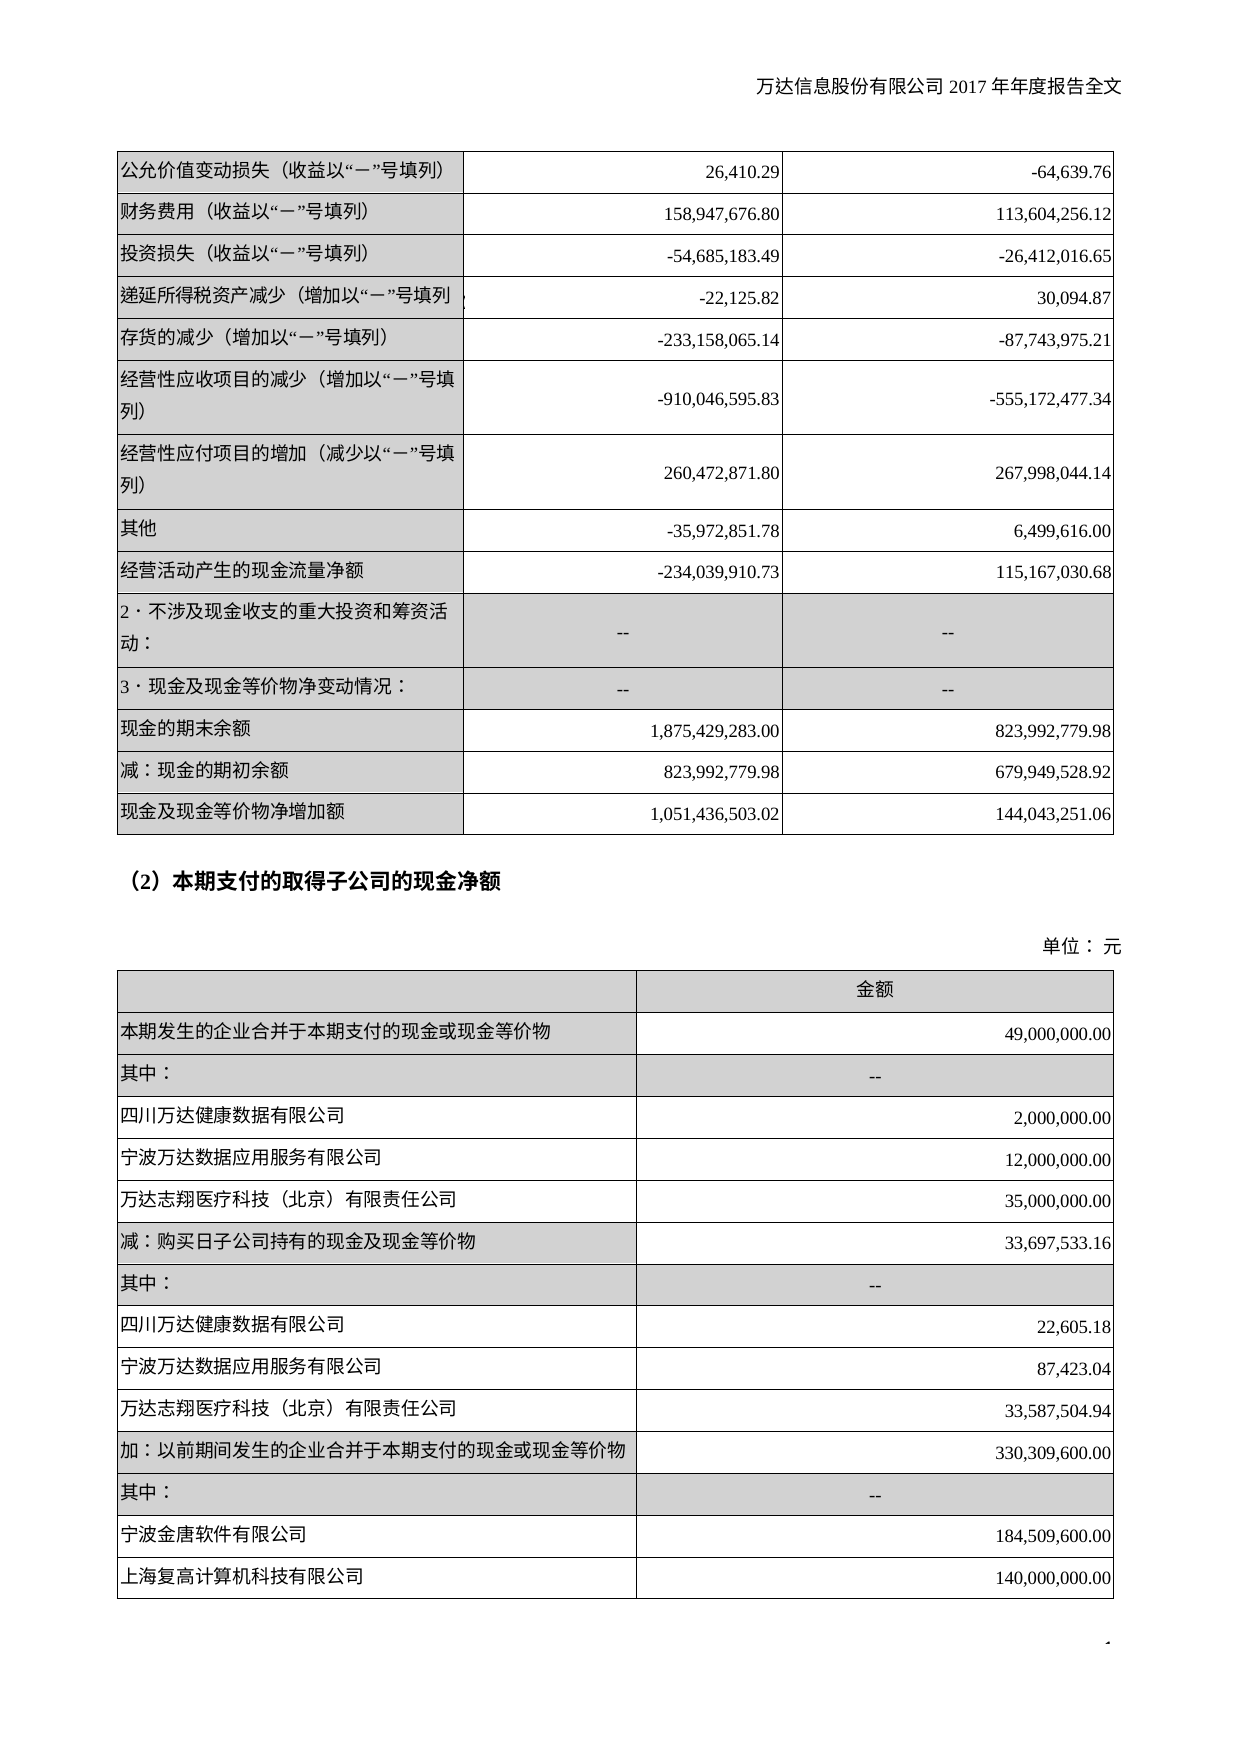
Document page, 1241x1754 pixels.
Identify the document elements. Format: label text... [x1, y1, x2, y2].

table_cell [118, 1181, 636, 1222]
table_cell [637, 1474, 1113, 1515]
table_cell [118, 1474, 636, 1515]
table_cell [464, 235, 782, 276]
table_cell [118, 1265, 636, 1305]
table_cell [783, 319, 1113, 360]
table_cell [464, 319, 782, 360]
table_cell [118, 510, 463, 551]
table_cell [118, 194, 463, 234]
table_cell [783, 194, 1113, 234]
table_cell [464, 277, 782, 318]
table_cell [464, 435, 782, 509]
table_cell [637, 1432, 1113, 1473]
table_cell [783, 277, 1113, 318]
subtitle （2）本期支付的取得子公司的现金净额 [118, 866, 1134, 896]
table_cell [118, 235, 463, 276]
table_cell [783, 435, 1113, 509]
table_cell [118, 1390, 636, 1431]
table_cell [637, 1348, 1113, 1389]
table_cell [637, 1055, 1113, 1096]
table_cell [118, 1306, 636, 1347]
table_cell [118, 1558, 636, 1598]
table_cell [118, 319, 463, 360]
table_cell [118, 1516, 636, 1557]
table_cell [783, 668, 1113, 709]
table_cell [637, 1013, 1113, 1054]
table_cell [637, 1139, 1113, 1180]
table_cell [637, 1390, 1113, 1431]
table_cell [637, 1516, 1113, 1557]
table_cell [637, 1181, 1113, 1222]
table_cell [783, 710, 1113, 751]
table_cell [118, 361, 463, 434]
text 单位： 元 [106, 933, 1122, 959]
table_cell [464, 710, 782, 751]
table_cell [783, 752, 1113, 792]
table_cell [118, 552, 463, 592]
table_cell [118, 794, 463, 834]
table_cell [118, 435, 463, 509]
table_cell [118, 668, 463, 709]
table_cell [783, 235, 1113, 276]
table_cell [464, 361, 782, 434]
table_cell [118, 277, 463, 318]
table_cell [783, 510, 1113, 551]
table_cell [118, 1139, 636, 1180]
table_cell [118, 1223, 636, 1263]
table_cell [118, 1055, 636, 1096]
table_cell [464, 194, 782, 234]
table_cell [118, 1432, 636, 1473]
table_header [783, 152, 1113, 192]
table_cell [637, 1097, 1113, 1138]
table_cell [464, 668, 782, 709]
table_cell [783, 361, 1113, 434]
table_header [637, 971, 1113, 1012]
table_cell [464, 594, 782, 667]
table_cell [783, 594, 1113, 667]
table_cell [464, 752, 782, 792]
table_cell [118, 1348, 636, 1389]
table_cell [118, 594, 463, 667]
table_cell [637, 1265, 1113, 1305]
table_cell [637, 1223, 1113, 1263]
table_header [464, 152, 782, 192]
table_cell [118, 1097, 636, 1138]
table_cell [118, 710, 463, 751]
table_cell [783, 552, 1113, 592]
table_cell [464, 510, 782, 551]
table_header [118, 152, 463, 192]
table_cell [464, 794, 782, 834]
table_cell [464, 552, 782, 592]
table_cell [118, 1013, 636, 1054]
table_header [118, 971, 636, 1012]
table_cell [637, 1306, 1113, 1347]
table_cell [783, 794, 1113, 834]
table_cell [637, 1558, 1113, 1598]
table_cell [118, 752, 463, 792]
